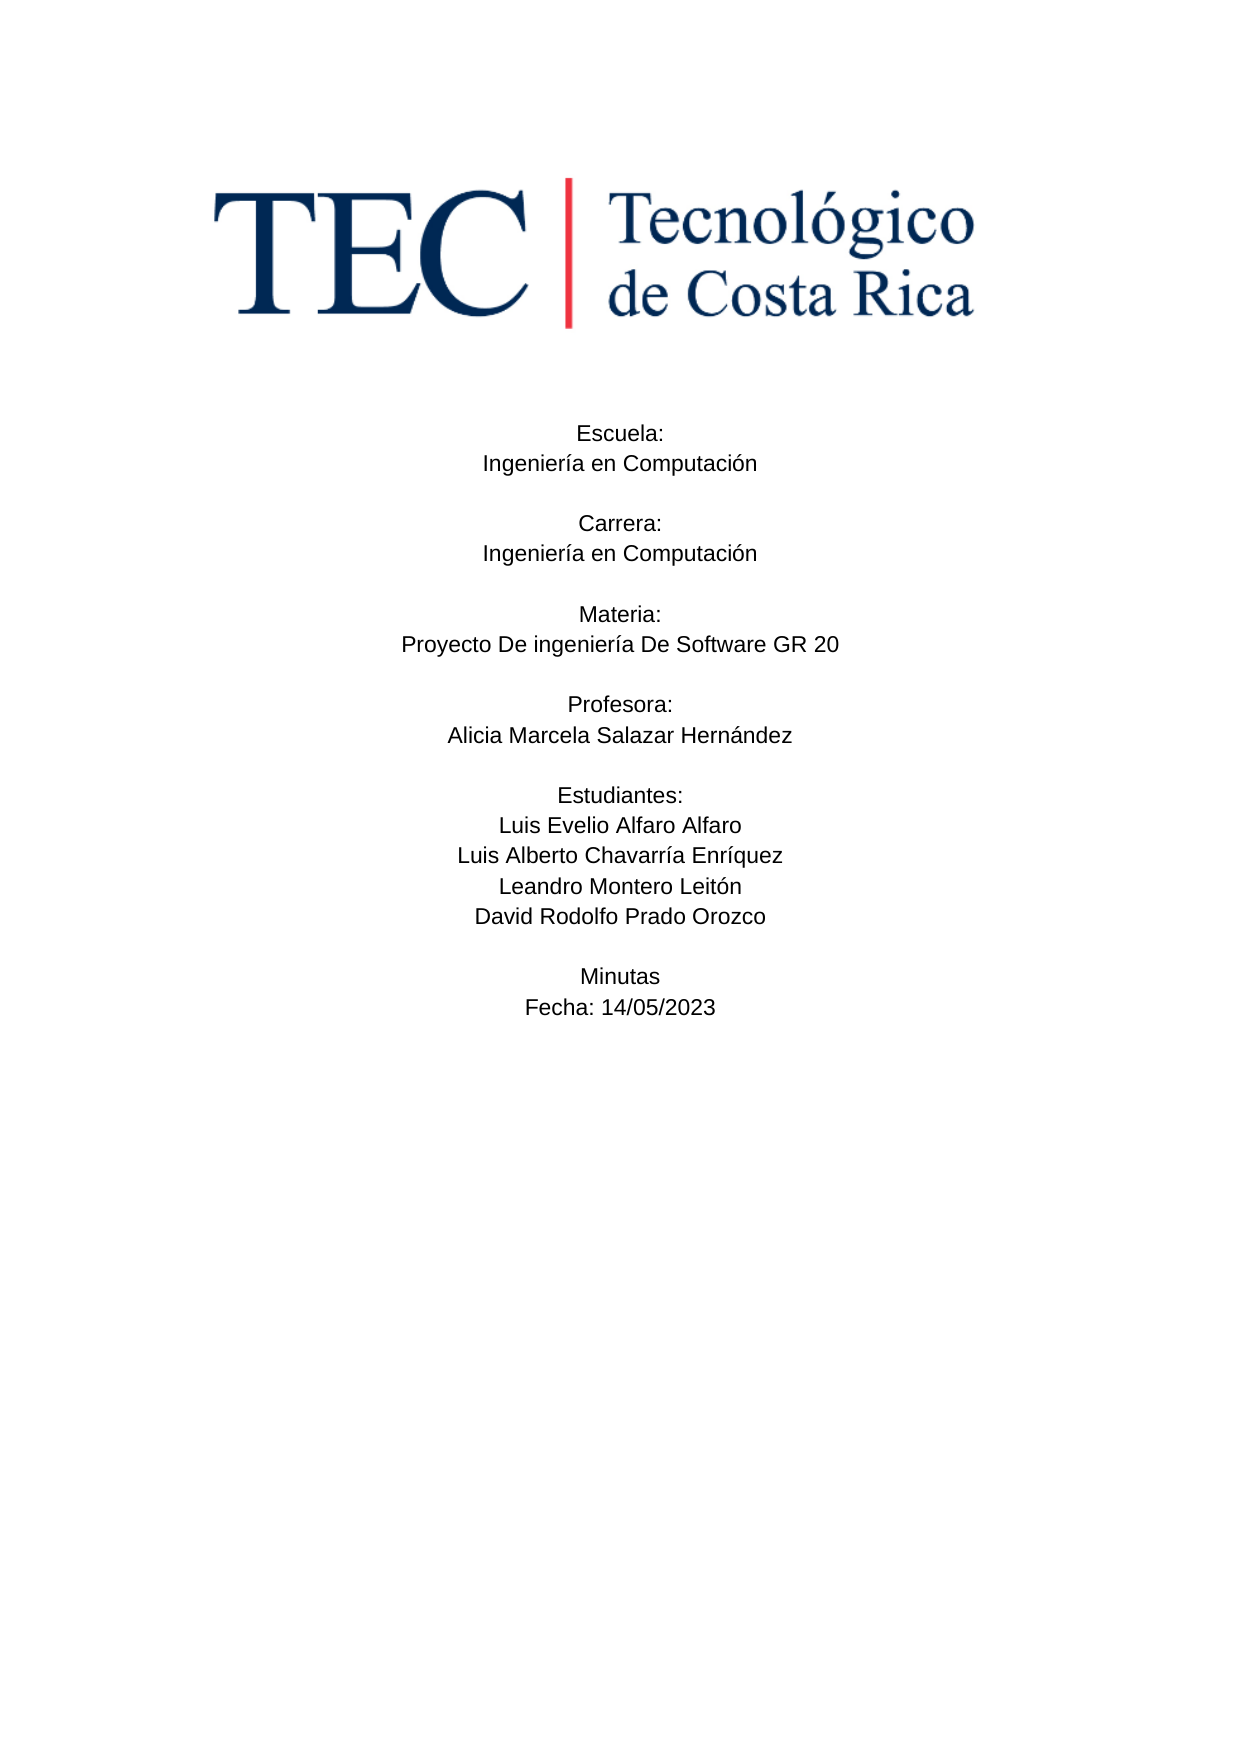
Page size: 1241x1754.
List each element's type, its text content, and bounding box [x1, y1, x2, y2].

text Fecha: 14/05/2023 [150, 993, 1090, 1020]
picture [150, 150, 1091, 386]
text Materia: [150, 601, 1090, 627]
text Leandro Montero Leitón [150, 873, 1090, 899]
text Minutas [150, 963, 1090, 989]
text Alicia Marcela Salazar Hernández [150, 722, 1090, 748]
text David Rodolfo Prado Orozco [150, 903, 1090, 929]
text Ingeniería en Computación [150, 450, 1090, 476]
text Ingeniería en Computación [150, 540, 1090, 567]
text Escuela: [150, 419, 1090, 446]
text Luis Alberto Chavarría Enríquez [150, 842, 1090, 869]
text Estudiantes: [150, 782, 1090, 808]
text Proyecto De ingeniería De Software GR 20 [150, 631, 1090, 657]
text Carrera: [150, 510, 1090, 536]
text Luis Evelio Alfaro Alfaro [150, 812, 1090, 838]
text Profesora: [150, 691, 1090, 718]
